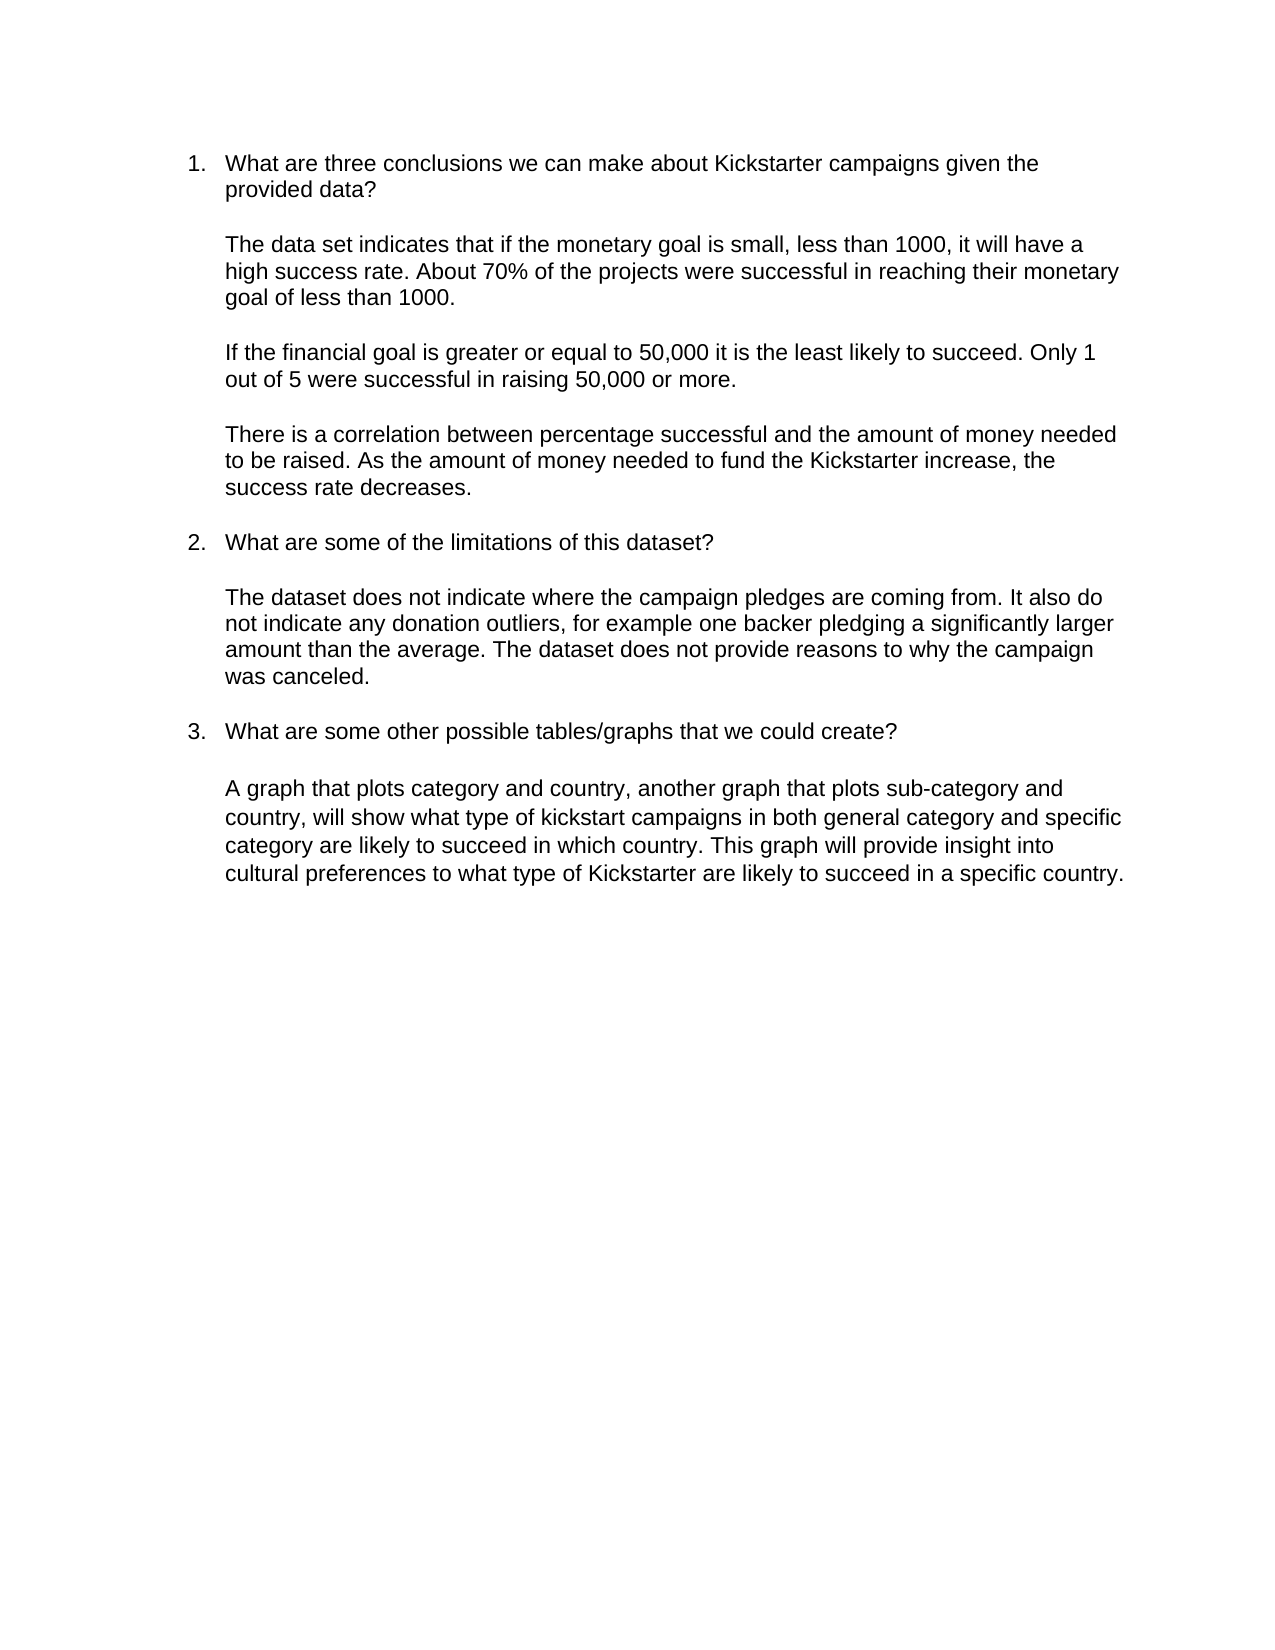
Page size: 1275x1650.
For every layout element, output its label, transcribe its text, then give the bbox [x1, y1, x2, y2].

list What are some other possible tables/graphs that we could create? [187, 718, 1125, 744]
text There is a correlation between percentage successful and the amount of money needed to be raised. As the amount of money needed to fund the Kickstarter increase, the success rate decreases. [225, 421, 1125, 500]
text The data set indicates that if the monetary goal is small, less than 1000, it will have a high success rate. About 70% of the projects were successful in reaching their monetary goal of less than 1000. [225, 231, 1125, 311]
text If the financial goal is greater or equal to 50,000 it is the least likely to succeed. Only 1 out of 5 were successful in raising 50,000 or more. [225, 339, 1125, 392]
list What are three conclusions we can make about Kickstarter campaigns given the provided data? [187, 150, 1125, 203]
text The dataset does not indicate where the campaign pledges are coming from. It also do not indicate any donation outliers, for example one backer pledging a significantly larger amount than the average. The dataset does not provide reasons to why the campaign was canceled. [225, 584, 1125, 689]
text A graph that plots category and country, another graph that plots sub-category and country, will show what type of kickstart campaigns in both general category and specific category are likely to succeed in which country. This graph will provide insight into cultural preferences to what type of Kickstarter are likely to succeed in a specific country. [225, 744, 1125, 887]
list What are some of the limitations of this dataset? [187, 528, 1125, 555]
